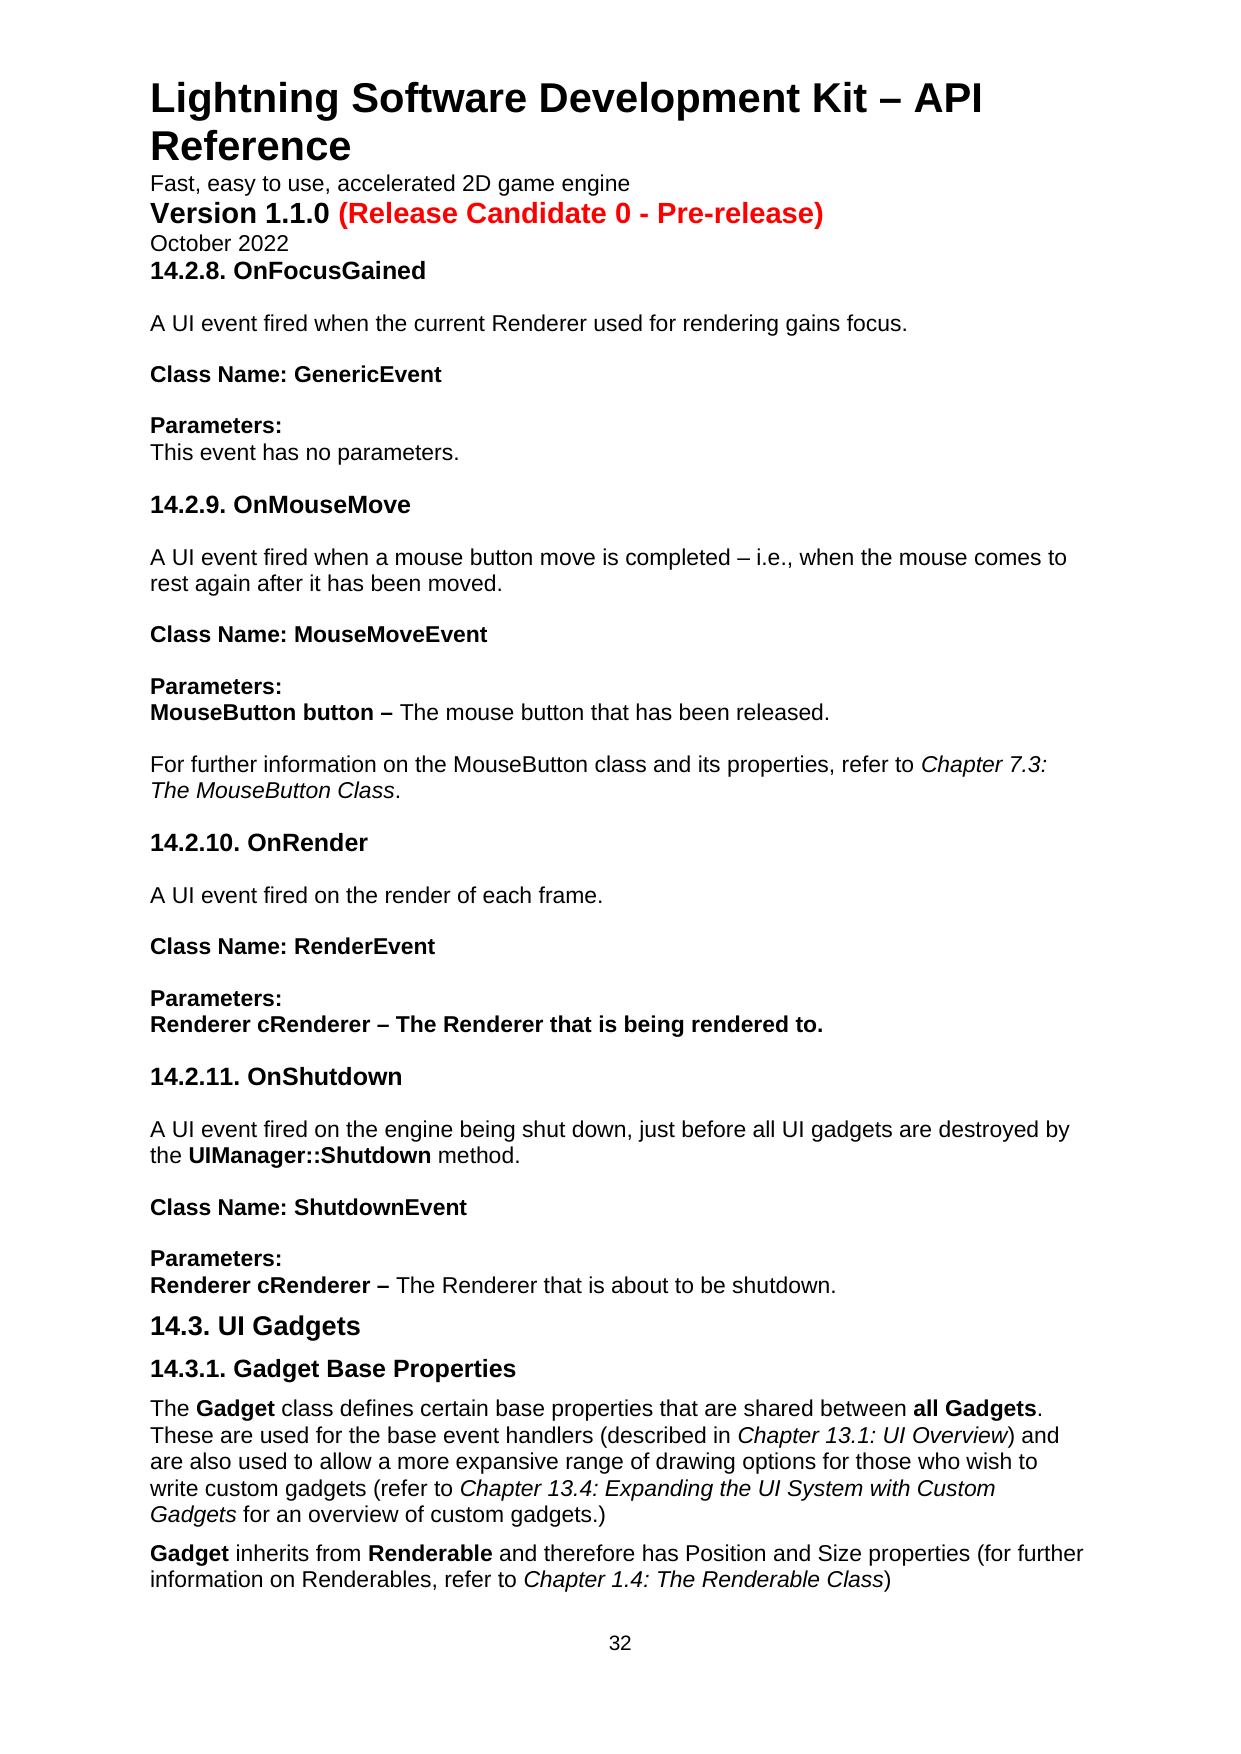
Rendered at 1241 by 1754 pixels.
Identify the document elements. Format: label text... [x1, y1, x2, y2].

text A UI event fired when a mouse button move is completed – i.e., when the mouse comes to rest again after it has been moved. [150, 544, 1090, 596]
text Parameters: MouseButton button – The mouse button that has been released. [150, 673, 1090, 726]
text 14.3. UI Gadgets [150, 1310, 1090, 1342]
text Parameters: Renderer cRenderer – The Renderer that is being rendered to. [150, 985, 1090, 1037]
text Class Name: GenericEvent [150, 361, 1090, 387]
text 14.2.11. OnShutdown [150, 1062, 1090, 1091]
text Class Name: RenderEvent [150, 933, 1090, 960]
text Class Name: MouseMoveEvent [150, 621, 1090, 648]
text Class Name: ShutdownEvent [150, 1194, 1090, 1220]
text Parameters: Renderer cRenderer – The Renderer that is about to be shutdown. [150, 1245, 1090, 1298]
text 14.2.10. OnRender [150, 828, 1090, 857]
text A UI event fired when the current Renderer used for rendering gains focus. [150, 309, 1090, 336]
text A UI event fired on the engine being shut down, just before all UI gadgets are destroyed by the UIManager::Shutdown method. [150, 1116, 1090, 1169]
text A UI event fired on the render of each frame. [150, 882, 1090, 908]
text 14.3.1. Gadget Base Properties [150, 1354, 1090, 1383]
text For further information on the MouseButton class and its properties, refer to Chapter 7.3: The MouseButton Class. [150, 751, 1090, 803]
text 14.2.8. OnFocusGained [150, 256, 1090, 284]
text 14.2.9. OnMouseMove [150, 490, 1090, 519]
text Parameters: This event has no parameters. [150, 412, 1090, 465]
